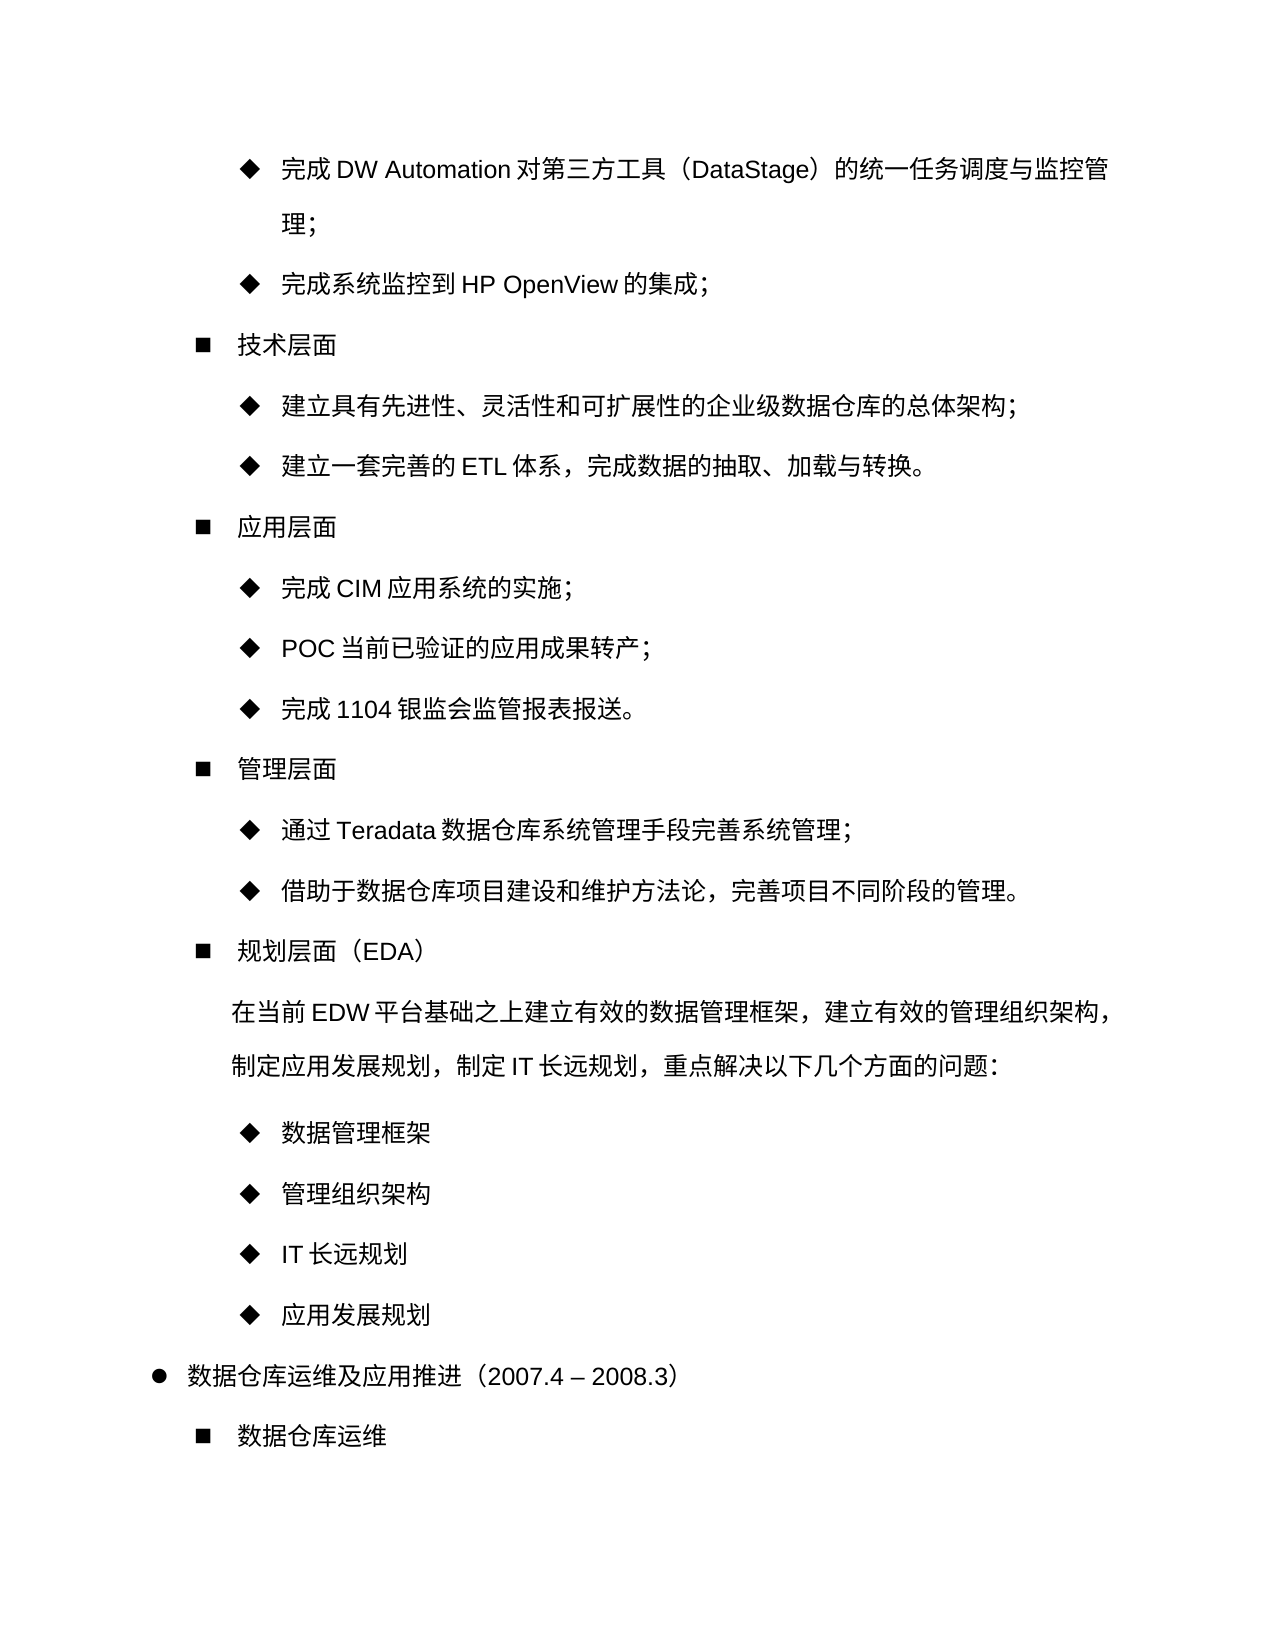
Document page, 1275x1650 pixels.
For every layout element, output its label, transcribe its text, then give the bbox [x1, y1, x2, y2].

list 规划层面（EDA） [194, 932, 1125, 968]
list 完成系统监控到HP OpenView的集成； [237, 265, 1125, 301]
list 建立具有先进性、灵活性和可扩展性的企业级数据仓库的总体架构； [237, 386, 1125, 422]
list 完成CIM应用系统的实施； [237, 568, 1125, 604]
text 在当前EDW平台基础之上建立有效的数据管理框架，建立有效的管理组织架构，制定应用发展规划，制定IT长远规划，重点解决以下几个方面的问题： [231, 992, 1125, 1083]
list 完成1104银监会监管报表报送。 [237, 689, 1125, 726]
list 完成DW Automation对第三方工具（DataStage）的统一任务调度与监控管理； [237, 150, 1125, 241]
list 数据仓库运维 [194, 1417, 1125, 1453]
list 借助于数据仓库项目建设和维护方法论，完善项目不同阶段的管理。 [237, 871, 1125, 907]
list 应用层面 [194, 507, 1125, 544]
list IT长远规划 [237, 1235, 1125, 1271]
list 应用发展规划 [237, 1296, 1125, 1332]
list 数据仓库运维及应用推进（2007.4 – 2008.3） [150, 1356, 1125, 1392]
list 管理组织架构 [237, 1174, 1125, 1211]
list 建立一套完善的ETL体系，完成数据的抽取、加载与转换。 [237, 447, 1125, 483]
list POC当前已验证的应用成果转产； [237, 629, 1125, 665]
list 通过Teradata数据仓库系统管理手段完善系统管理； [237, 811, 1125, 847]
list 数据管理框架 [237, 1114, 1125, 1150]
list 管理层面 [194, 750, 1125, 786]
list 技术层面 [194, 326, 1125, 362]
